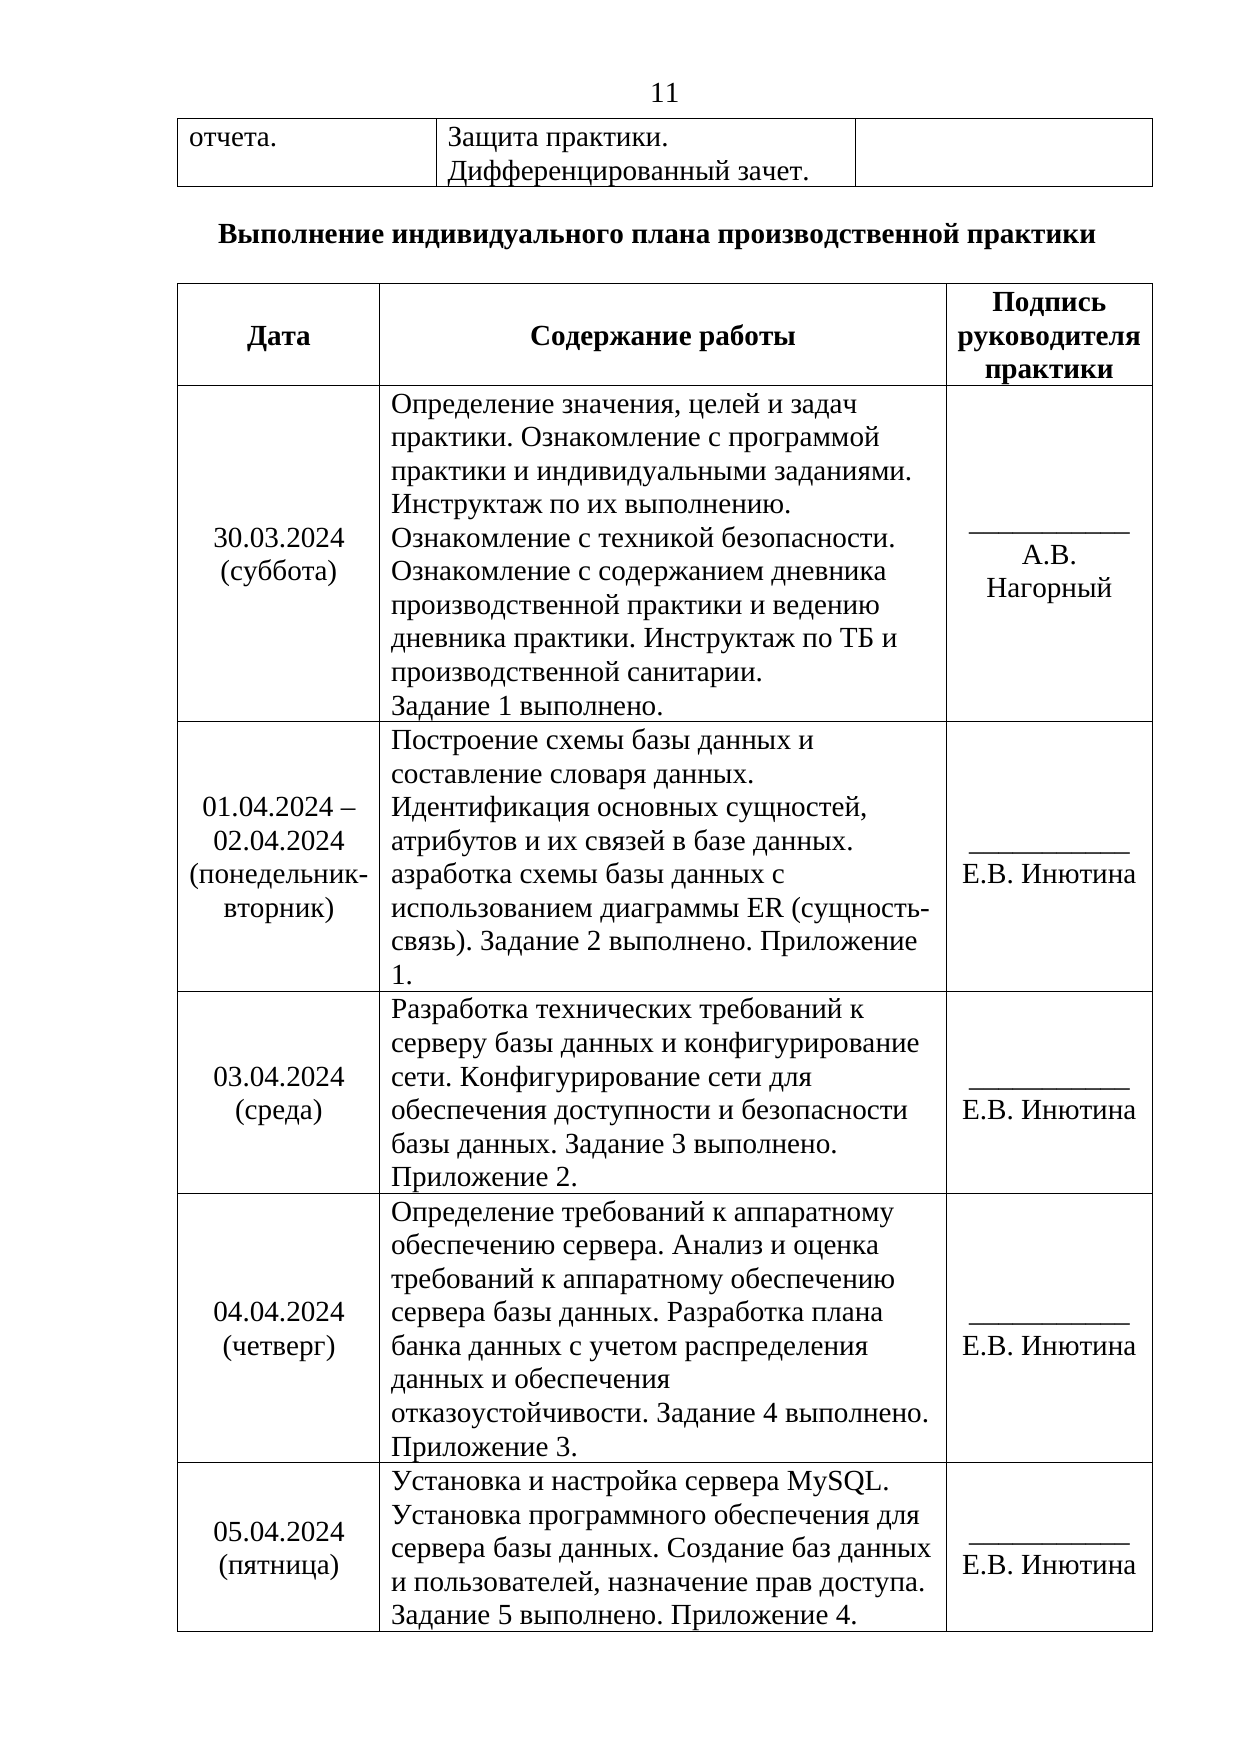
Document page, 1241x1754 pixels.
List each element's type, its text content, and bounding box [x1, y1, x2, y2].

table_cell ___________ Е.В. Инютина [947, 992, 1152, 1193]
table_cell Построение схемы базы данных и составление словаря данных. Идентификация основных сущностей, атрибутов и их связей в базе данных. азработка схемы базы данных с использованием диаграммы ER (сущность-связь). Задание 2 выполнено. Приложение 1. [380, 722, 946, 991]
table_cell [856, 119, 1152, 186]
table_header Содержание работы [380, 284, 946, 385]
table_header Дата [178, 284, 379, 385]
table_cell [178, 119, 436, 186]
table_cell Определение требований к аппаратному обеспечению сервера. Анализ и оценка требований к аппаратному обеспечению сервера базы данных. Разработка плана банка данных с учетом распределения данных и обеспечения отказоустойчивости. Задание 4 выполнено. Приложение 3. [380, 1194, 946, 1462]
text Выполнение индивидуального плана производственной практики [177, 216, 1137, 249]
table_cell Разработка технических требований к серверу базы данных и конфигурирование сети. Конфигурирование сети для обеспечения доступности и безопасности базы данных. Задание 3 выполнено. Приложение 2. [380, 992, 946, 1193]
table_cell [437, 119, 855, 186]
table_cell ___________ Е.В. Инютина [947, 722, 1152, 991]
table_cell 05.04.2024 (пятница) [178, 1463, 379, 1631]
table_cell ___________ А.В. Нагорный [947, 386, 1152, 721]
table_cell 01.04.2024 – 02.04.2024 (понедельник-вторник) [178, 722, 379, 991]
table_cell Определение значения, целей и задач практики. Ознакомление с программой практики и индивидуальными заданиями. Инструктаж по их выполнению. Ознакомление с техникой безопасности. Ознакомление с содержанием дневника производственной практики и ведению дневника практики. Инструктаж по ТБ и производственной санитарии. Задание 1 выполнено. [380, 386, 946, 721]
table_cell ___________ Е.В. Инютина [947, 1194, 1152, 1462]
table_header Подпись руководителя практики [947, 284, 1152, 385]
table_cell Установка и настройка сервера MySQL. Установка программного обеспечения для сервера базы данных. Создание баз данных и пользователей, назначение прав доступа. Задание 5 выполнено. Приложение 4. [380, 1463, 946, 1631]
table_cell 03.04.2024 (среда) [178, 992, 379, 1193]
table_cell 30.03.2024 (суббота) [178, 386, 379, 721]
table_cell 04.04.2024 (четверг) [178, 1194, 379, 1462]
table_cell ___________ Е.В. Инютина [947, 1463, 1152, 1631]
